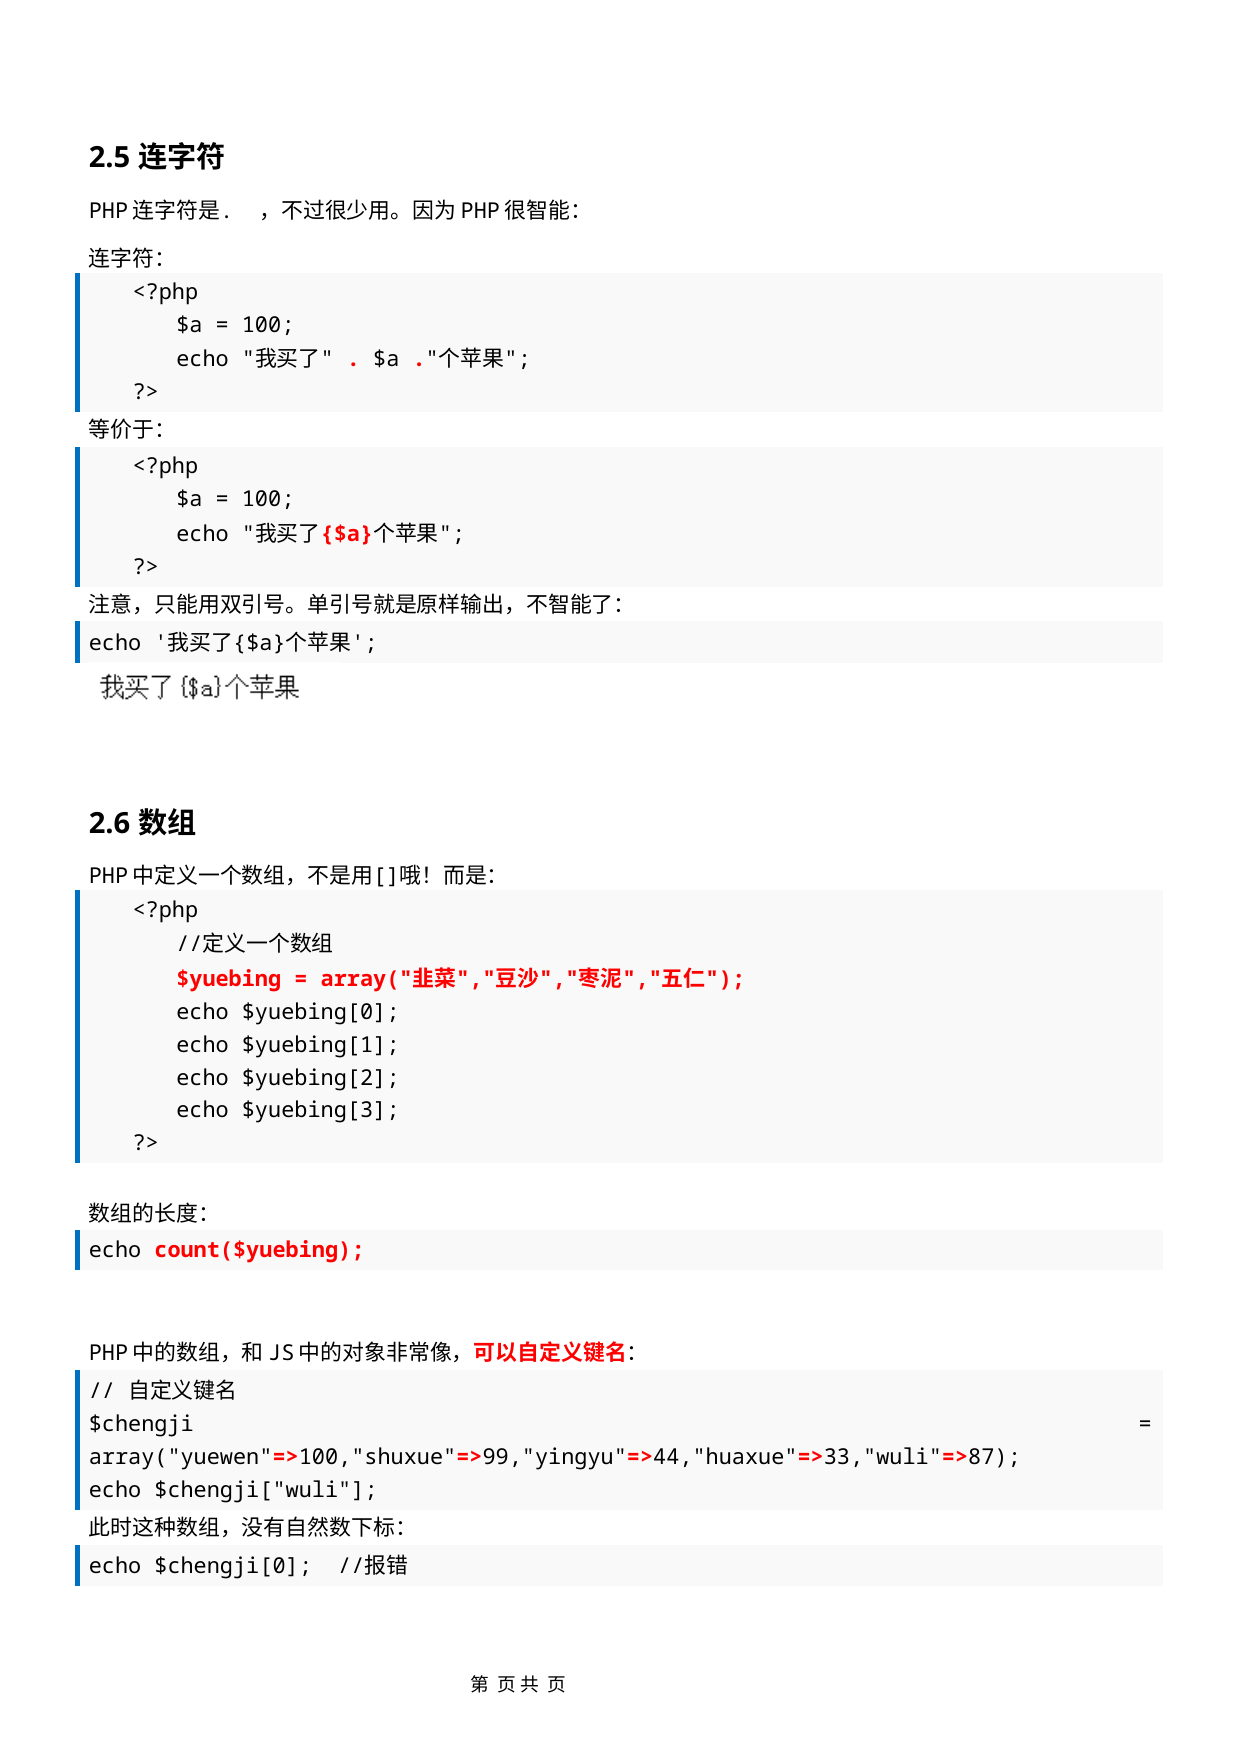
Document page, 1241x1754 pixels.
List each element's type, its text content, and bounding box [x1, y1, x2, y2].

table_header <?php $a = 100; echo "我买了" . $a ."个苹果"; ?> [80, 273, 1163, 412]
text PHP中的数组，和JS中的对象非常像，可以自定义键名： [88, 1335, 1152, 1367]
text 注意，只能用双引号。单引号就是原样输出，不智能了： [88, 587, 1152, 618]
text 连字符： [88, 241, 1152, 272]
subtitle 2.6 数组 [88, 800, 1152, 842]
table_header <?php $a = 100; echo "我买了{$a}个苹果"; ?> [80, 447, 1163, 587]
table_header <?php //定义一个数组 $yuebing = array("韭菜","豆沙","枣泥","五仁"); echo $yuebing[0]; echo $yuebing[1]; echo $yuebing[2]; echo $yuebing[3]; ?> [80, 890, 1163, 1163]
text 此时这种数组，没有自然数下标： [88, 1510, 1152, 1541]
text PHP中定义一个数组，不是用[]哦！而是： [88, 858, 1152, 890]
table_header echo '我买了{$a}个苹果'; [80, 621, 1163, 663]
table_header echo $chengji[0]; //报错 [80, 1545, 1163, 1586]
text 数组的长度： [88, 1196, 1152, 1227]
text 等价于： [88, 412, 1152, 444]
table_header echo count($yuebing); [80, 1230, 1163, 1270]
text PHP连字符是. ，不过很少用。因为PHP很智能： [88, 193, 1152, 224]
picture [88, 662, 338, 715]
table_header // 自定义键名 $chengji = array("yuewen"=>100,"shuxue"=>99,"yingyu"=>44,"huaxue"=>33,"wuli"=>87); echo $chengji["wuli"]; [80, 1370, 1163, 1510]
subtitle 2.5 连字符 [88, 134, 1152, 176]
